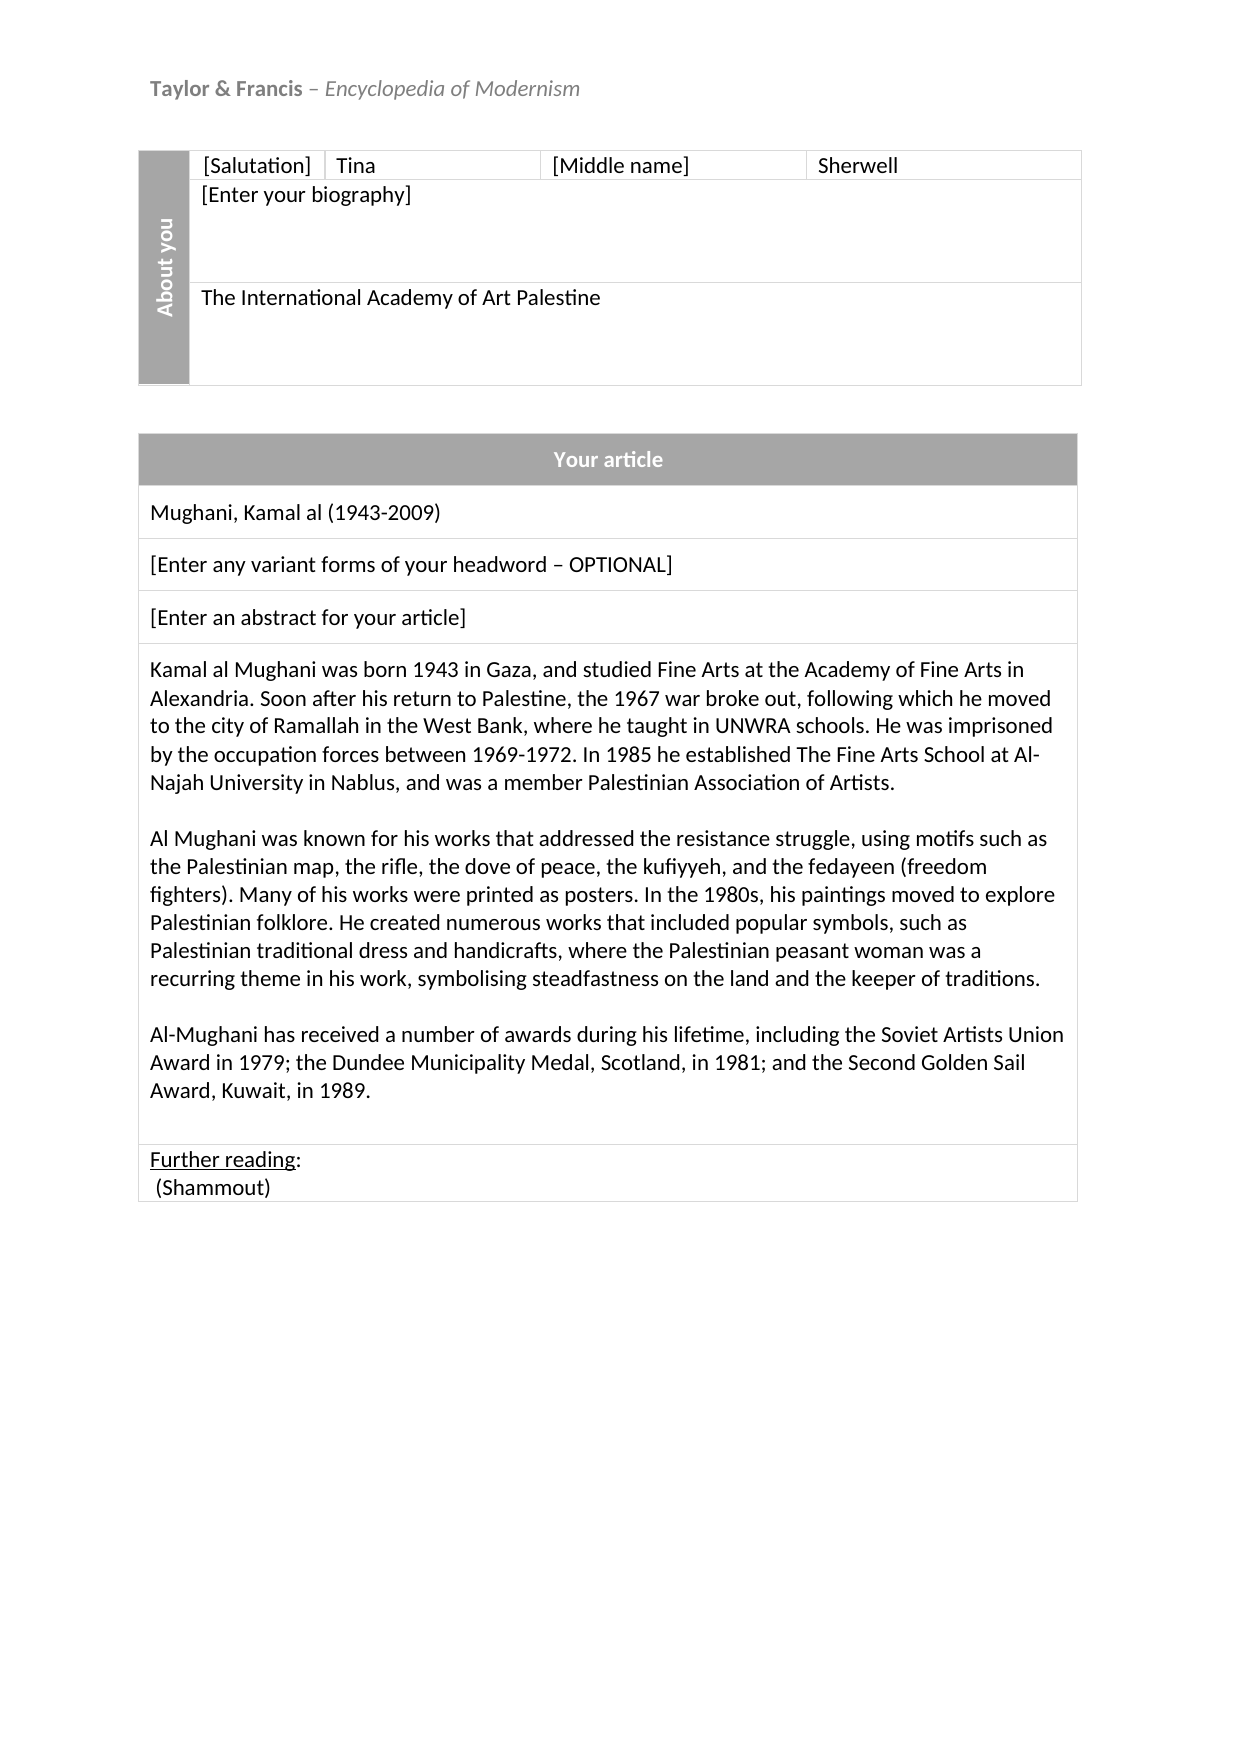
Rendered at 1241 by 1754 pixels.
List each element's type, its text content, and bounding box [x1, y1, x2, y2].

table_header About you [139, 151, 189, 384]
table_cell Further reading: [139, 1145, 1077, 1201]
table_header Your article [139, 434, 1077, 485]
